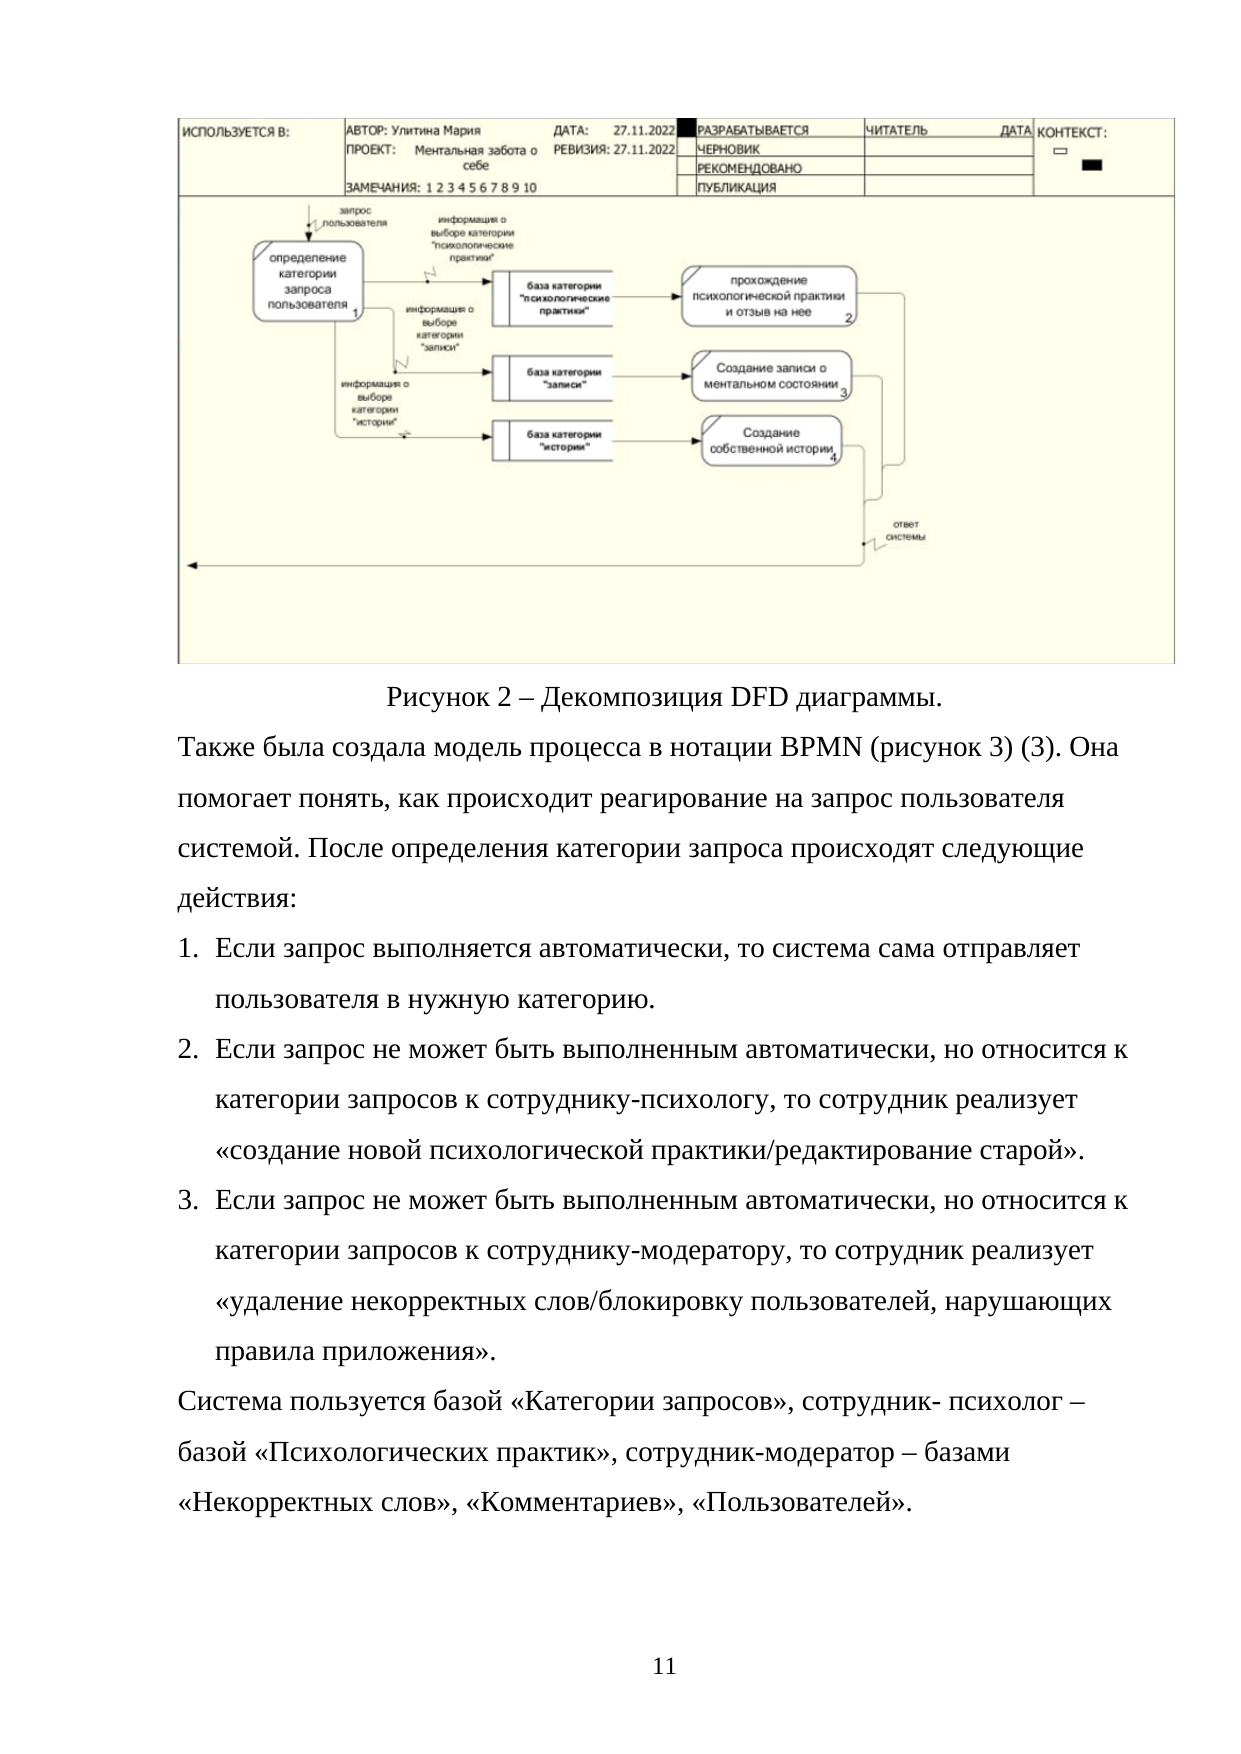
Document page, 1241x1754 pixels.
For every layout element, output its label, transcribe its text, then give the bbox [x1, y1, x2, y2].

list Если запрос выполняется автоматически, то система сама отправляет пользователя в нужную категорию. [177, 931, 1152, 1014]
list Если запрос не может быть выполненным автоматически, но относится к категории запросов к сотруднику-модератору, то сотрудник реализует «удаление некорректных слов/блокировку пользователей, нарушающих правила приложения». [177, 1182, 1152, 1367]
text Рисунок 2 – Декомпозиция DFD диаграммы. [177, 679, 1152, 713]
picture [177, 118, 1176, 665]
text Также была создала модель процесса в нотации BPMN (рисунок 3). Она помогает понять, как происходит реагирование на запрос пользователя системой. После определения категории запроса происходят следующие действия: [177, 729, 1152, 914]
text Система пользуется базой «Категории запросов», сотрудник- психолог – базой «Психологических практик», сотрудник-модератор – базами «Некорректных слов», «Комментариев», «Пользователей». [177, 1383, 1152, 1518]
list Если запрос не может быть выполненным автоматически, но относится к категории запросов к сотруднику-психологу, то сотрудник реализует «создание новой психологической практики/редактирование старой». [177, 1031, 1152, 1165]
